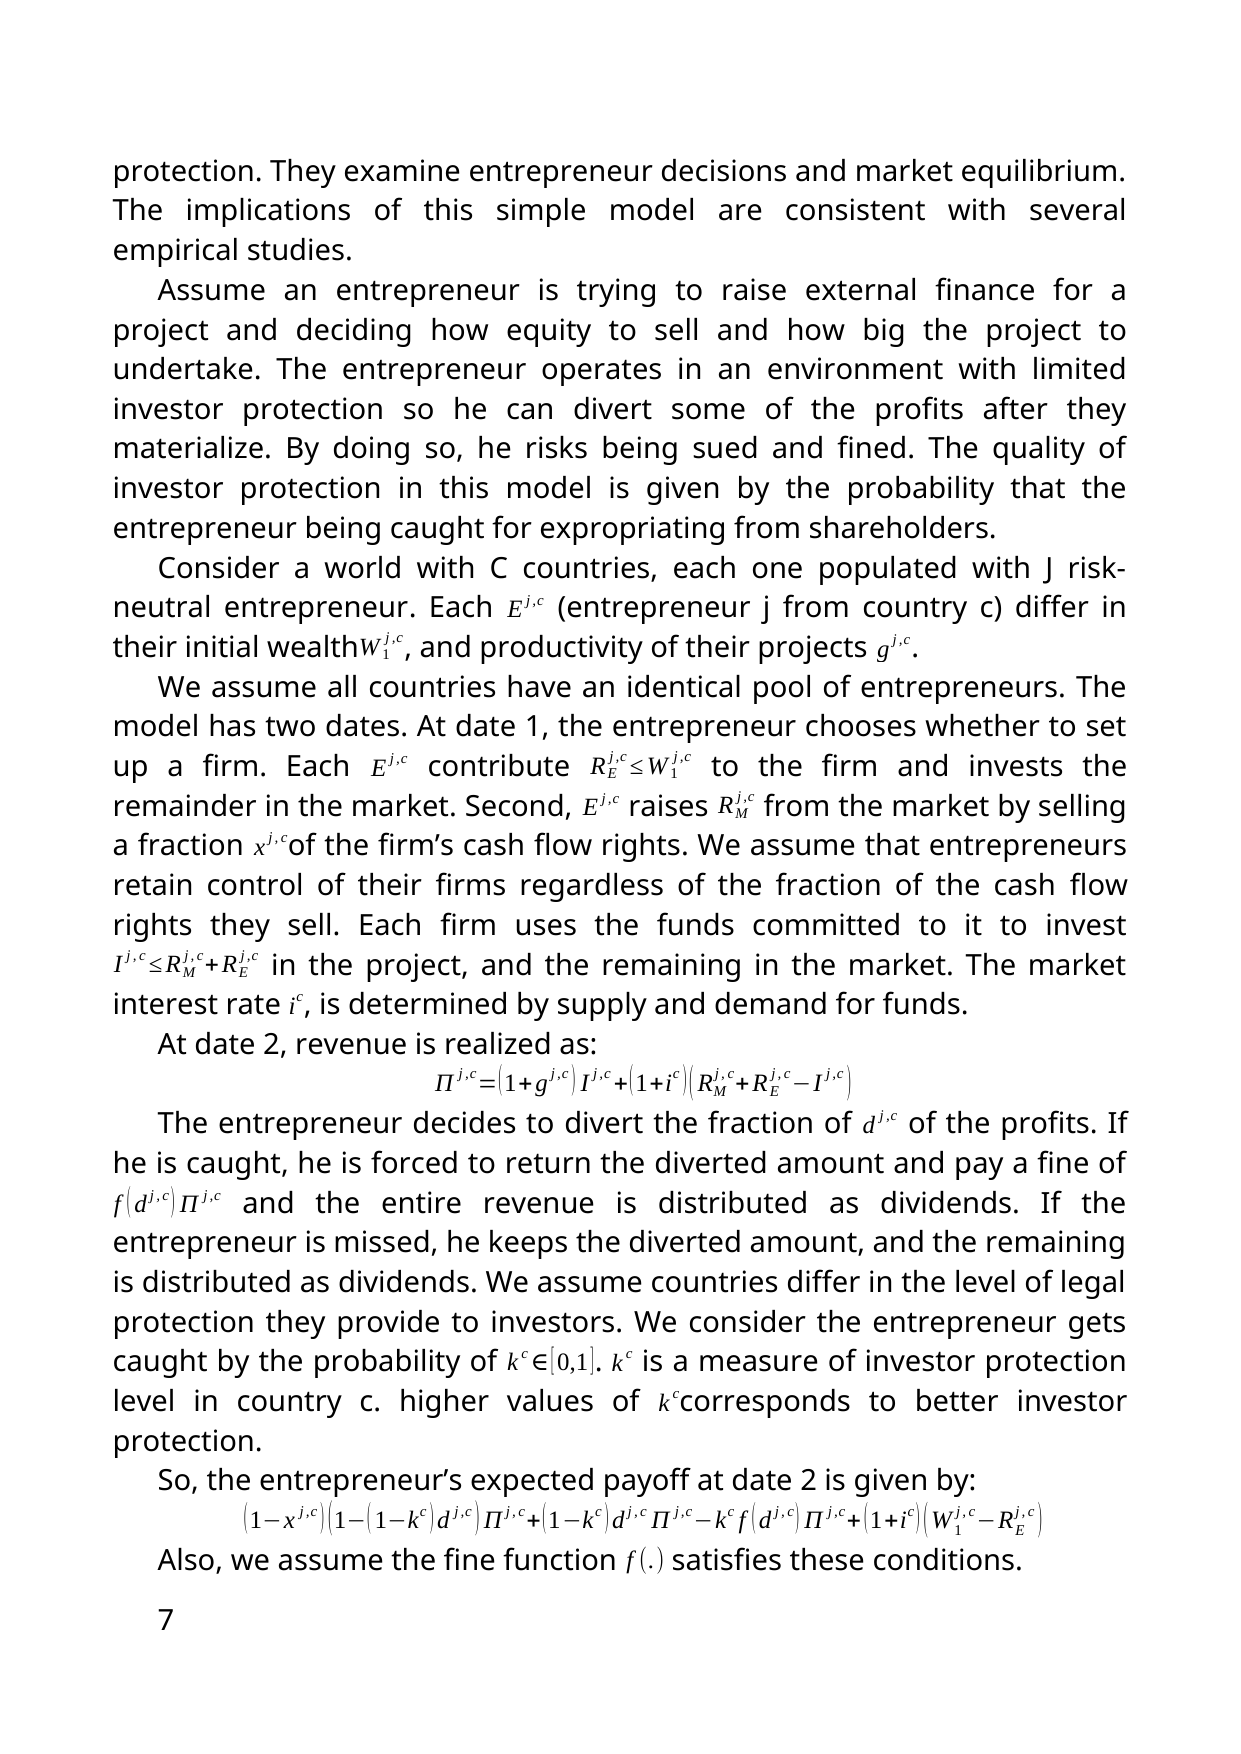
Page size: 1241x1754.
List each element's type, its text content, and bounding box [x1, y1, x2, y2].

text The entrepreneur decides to divert the fraction of of the profits. If he is caught, he is forced to return the diverted amount and pay a fine of and the entire revenue is distributed as dividends. If the entrepreneur is missed, he keeps the diverted amount, and the remaining is distributed as dividends. We assume countries differ in the level of legal protection they provide to investors. We consider the entrepreneur gets caught by the probability of . is a measure of investor protection level in country c. higher values of corresponds to better investor protection. [112, 1102, 1128, 1460]
text Also, we assume the fine function satisfies these conditions. [112, 1540, 1128, 1579]
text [112, 150, 1128, 269]
text Consider a world with C countries, each one populated with J risk-neutral entrepreneur. Each (entrepreneur j from country c) differ in their initial wealth, and productivity of their projects . [112, 547, 1128, 666]
text At date 2, revenue is realized as: [112, 1023, 1128, 1063]
text Assume an entrepreneur is trying to raise external finance for a project and deciding how equity to sell and how big the project to undertake. The entrepreneur operates in an environment with limited investor protection so he can divert some of the profits after they materialize. By doing so, he risks being sued and fined. The quality of investor protection in this model is given by the probability that the entrepreneur being caught for expropriating from shareholders. [112, 269, 1128, 547]
text So, the entrepreneur’s expected payoff at date 2 is given by: [112, 1460, 1128, 1499]
text We assume all countries have an identical pool of entrepreneurs. The model has two dates. At date 1, the entrepreneur chooses whether to set up a firm. Each contribute to the firm and invests the remainder in the market. Second, raises from the market by selling a fraction of the ﬁrm’s cash ﬂow rights. We assume that entrepreneurs retain control of their ﬁrms regardless of the fraction of the cash ﬂow rights they sell. Each ﬁrm uses the funds committed to it to invest in the project, and the remaining in the market. The market interest rate , is determined by supply and demand for funds. [112, 666, 1128, 1023]
